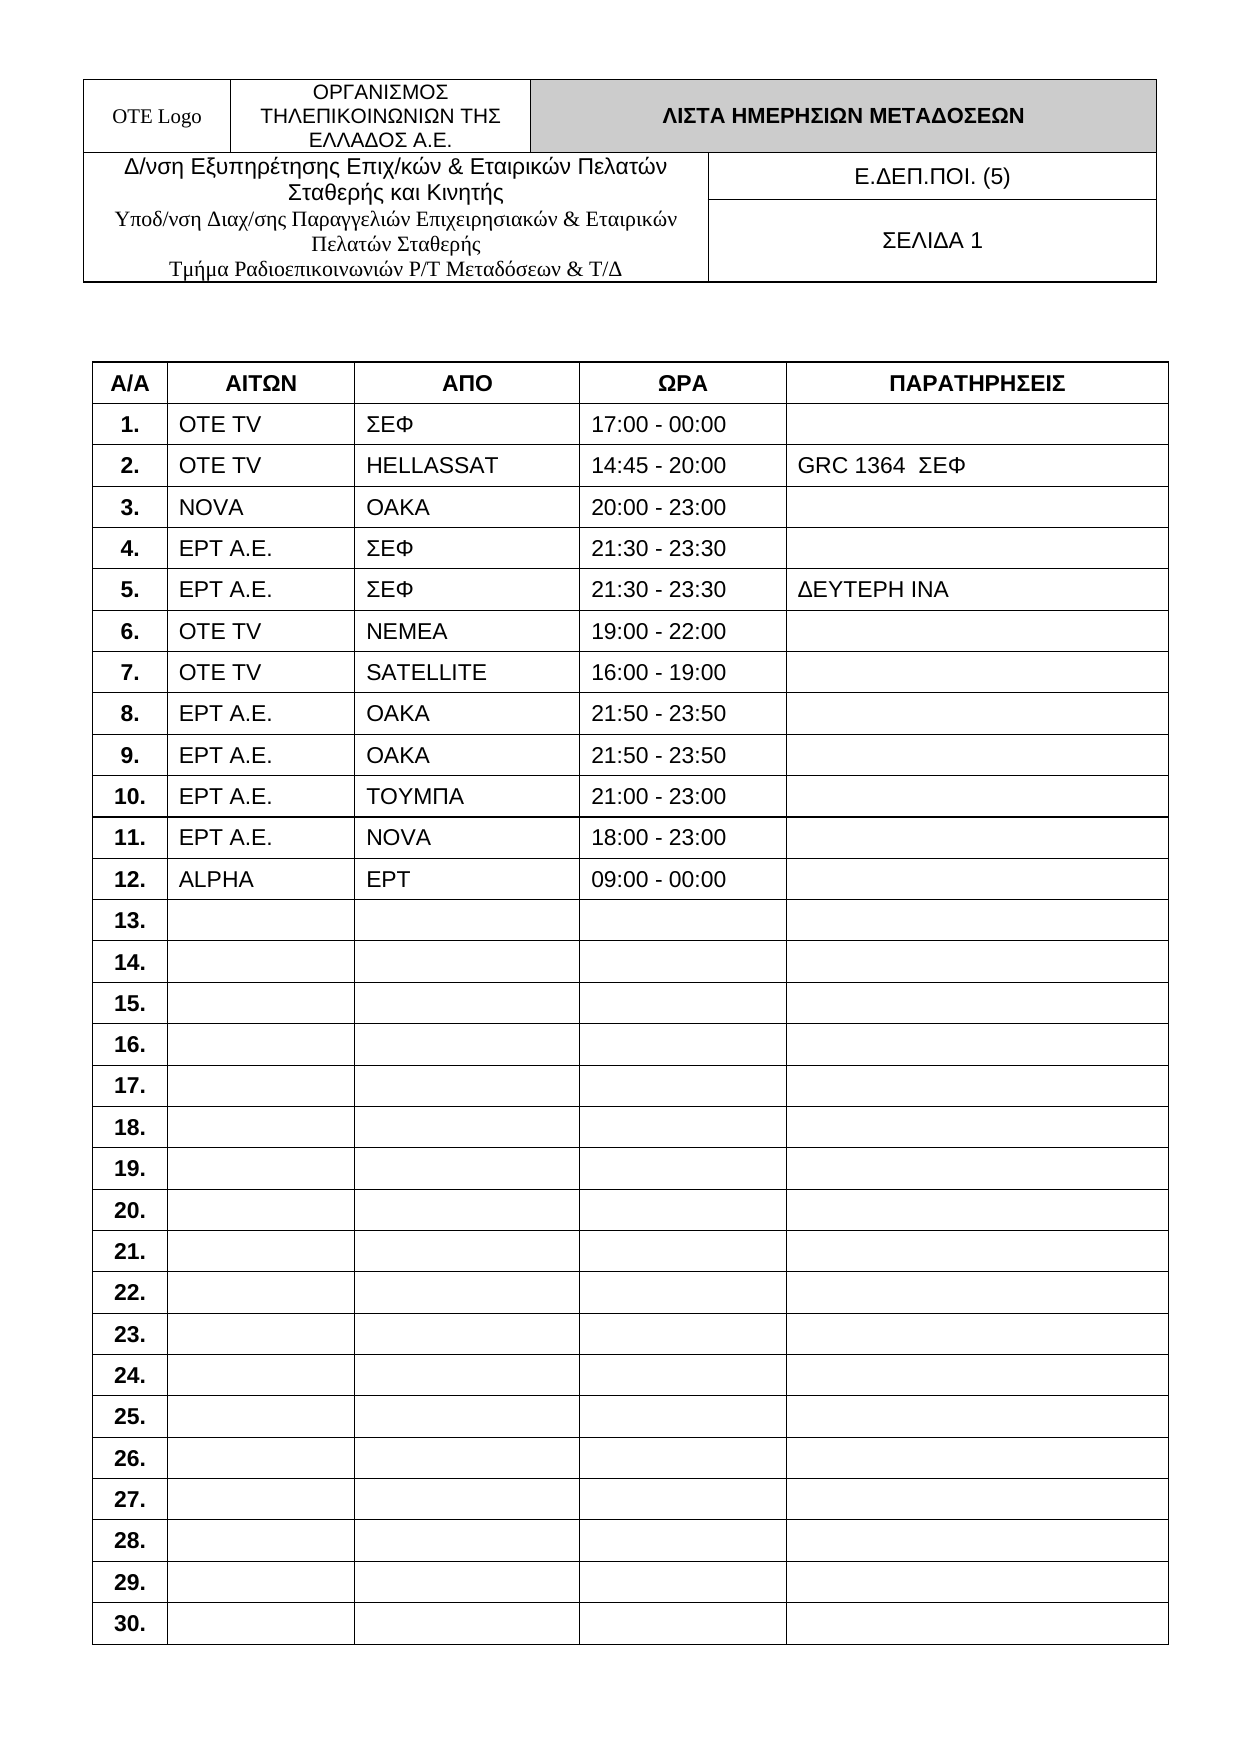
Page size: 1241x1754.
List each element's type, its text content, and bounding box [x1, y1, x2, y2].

table_cell [787, 776, 1168, 816]
table_cell 19:00 - 22:00 [580, 611, 786, 651]
table_cell 28. [93, 1520, 167, 1561]
table_cell 16:00 - 19:00 [580, 652, 786, 692]
table_cell [355, 941, 579, 982]
table_cell [787, 859, 1168, 899]
table_cell [580, 983, 786, 1023]
table_cell [787, 528, 1168, 568]
table_cell ΟΑΚΑ [355, 487, 579, 527]
table_cell ΟΤΕ TV [168, 404, 354, 444]
table_cell [168, 1438, 354, 1478]
table_cell [168, 1396, 354, 1437]
table_cell [355, 1438, 579, 1478]
table_cell [168, 941, 354, 982]
table_cell [355, 1231, 579, 1271]
table_cell [355, 1520, 579, 1561]
table_cell [787, 1355, 1168, 1395]
table_cell [580, 1107, 786, 1147]
table_cell [168, 1520, 354, 1561]
table_cell [168, 900, 354, 940]
table_cell [787, 735, 1168, 775]
table_cell 1. [93, 404, 167, 444]
table_cell [787, 1314, 1168, 1354]
table_cell [580, 1024, 786, 1064]
table_cell 11. [93, 818, 167, 858]
table_cell 23. [93, 1314, 167, 1354]
table_cell 09:00 - 00:00 [580, 859, 786, 899]
table_cell [787, 900, 1168, 940]
table_cell 21:30 - 23:30 [580, 528, 786, 568]
table_cell 6. [93, 611, 167, 651]
table_cell [787, 652, 1168, 692]
table_header ΩΡΑ [580, 363, 786, 403]
table_cell 30. [93, 1603, 167, 1643]
table_cell [168, 1066, 354, 1106]
table_cell 13. [93, 900, 167, 940]
table_cell [580, 900, 786, 940]
table_cell [355, 983, 579, 1023]
table_cell 19. [93, 1148, 167, 1188]
table_header ΑΙΤΩΝ [168, 363, 354, 403]
table_cell [168, 1148, 354, 1188]
table_cell [580, 1479, 786, 1519]
table_cell 21:50 - 23:50 [580, 693, 786, 734]
table_cell GRC 1364 ΣΕΦ [787, 445, 1168, 486]
table_cell 2. [93, 445, 167, 486]
table_cell [787, 487, 1168, 527]
table_cell [787, 983, 1168, 1023]
table_cell ΔΕΥΤΕΡΗ ΙΝΑ [787, 569, 1168, 609]
table_cell ΕΡΤ Α.Ε. [168, 569, 354, 609]
table_cell [168, 1107, 354, 1147]
table_cell [787, 1066, 1168, 1106]
table_cell [355, 1066, 579, 1106]
table_cell 21. [93, 1231, 167, 1271]
table_cell 24. [93, 1355, 167, 1395]
table_cell [355, 1479, 579, 1519]
table_cell [787, 1148, 1168, 1188]
table_cell [787, 693, 1168, 734]
table_cell [580, 1396, 786, 1437]
table_cell [168, 983, 354, 1023]
table_cell ΕΡΤ Α.Ε. [168, 818, 354, 858]
table_cell [168, 1355, 354, 1395]
table_cell 14. [93, 941, 167, 982]
table_cell [168, 1024, 354, 1064]
table_cell 9. [93, 735, 167, 775]
table_cell [168, 1272, 354, 1313]
table_cell [787, 1024, 1168, 1064]
table_cell 15. [93, 983, 167, 1023]
table_cell [787, 1231, 1168, 1271]
table_cell [787, 1438, 1168, 1478]
table_cell 5. [93, 569, 167, 609]
table_cell [168, 1562, 354, 1602]
table_cell [355, 1107, 579, 1147]
table_cell 21:30 - 23:30 [580, 569, 786, 609]
table_cell 18:00 - 23:00 [580, 818, 786, 858]
table_cell 14:45 - 20:00 [580, 445, 786, 486]
table_cell [355, 1148, 579, 1188]
table_cell ALPHA [168, 859, 354, 899]
table_cell [787, 611, 1168, 651]
table_cell 21:50 - 23:50 [580, 735, 786, 775]
table_cell [168, 1314, 354, 1354]
table_cell [787, 404, 1168, 444]
table_cell [355, 900, 579, 940]
table_cell [355, 1190, 579, 1230]
table_cell NOVA [168, 487, 354, 527]
table_cell 27. [93, 1479, 167, 1519]
table_cell 18. [93, 1107, 167, 1147]
table_cell 26. [93, 1438, 167, 1478]
table_cell [355, 1024, 579, 1064]
table_cell [355, 1272, 579, 1313]
table_cell [168, 1190, 354, 1230]
table_cell 20. [93, 1190, 167, 1230]
table_cell SATELLITE [355, 652, 579, 692]
table_cell [580, 1355, 786, 1395]
table_cell 17. [93, 1066, 167, 1106]
table_cell [580, 1231, 786, 1271]
table_cell [787, 1107, 1168, 1147]
table_cell [787, 1190, 1168, 1230]
table_cell ΟΤΕ TV [168, 611, 354, 651]
table_cell ΕΡΤ Α.Ε. [168, 528, 354, 568]
table_cell [580, 1520, 786, 1561]
table_cell 29. [93, 1562, 167, 1602]
table_header Α/Α [93, 363, 167, 403]
table_cell ΕΡΤ Α.Ε. [168, 693, 354, 734]
table_cell ΕΡΤ [355, 859, 579, 899]
table_cell [787, 1562, 1168, 1602]
table_cell HELLASSAT [355, 445, 579, 486]
table_cell [580, 1438, 786, 1478]
table_cell [787, 941, 1168, 982]
table_cell ΟΑΚΑ [355, 735, 579, 775]
table_cell [355, 1355, 579, 1395]
table_cell [355, 1603, 579, 1643]
table_cell [355, 1562, 579, 1602]
table_cell 22. [93, 1272, 167, 1313]
table_cell 7. [93, 652, 167, 692]
table_cell 20:00 - 23:00 [580, 487, 786, 527]
table_cell [580, 1148, 786, 1188]
table_cell [580, 1190, 786, 1230]
table_cell 4. [93, 528, 167, 568]
table_cell ΝΕΜΕΑ [355, 611, 579, 651]
table_cell [580, 941, 786, 982]
table_cell [580, 1314, 786, 1354]
table_cell [168, 1479, 354, 1519]
table_cell [787, 1603, 1168, 1643]
table_cell 8. [93, 693, 167, 734]
table_cell ΣΕΦ [355, 569, 579, 609]
table_cell ΕΡΤ Α.Ε. [168, 735, 354, 775]
table_cell ΣΕΦ [355, 528, 579, 568]
table_cell 3. [93, 487, 167, 527]
table_cell [787, 1520, 1168, 1561]
table_cell ΟΤΕ TV [168, 652, 354, 692]
table_cell [168, 1603, 354, 1643]
table_cell NOVA [355, 818, 579, 858]
table_cell ΟΤΕ TV [168, 445, 354, 486]
table_cell [168, 1231, 354, 1271]
table_cell ΣΕΦ [355, 404, 579, 444]
table_cell [580, 1272, 786, 1313]
table_cell [355, 1314, 579, 1354]
table_cell [787, 1396, 1168, 1437]
table_cell ΟΑΚΑ [355, 693, 579, 734]
table_cell [787, 1479, 1168, 1519]
table_cell 25. [93, 1396, 167, 1437]
table_cell [787, 1272, 1168, 1313]
table_cell 10. [93, 776, 167, 816]
table_cell [580, 1603, 786, 1643]
table_cell 17:00 - 00:00 [580, 404, 786, 444]
table_cell ΕΡΤ Α.Ε. [168, 776, 354, 816]
table_cell 16. [93, 1024, 167, 1064]
table_header ΑΠΟ [355, 363, 579, 403]
table_header ΠΑΡΑΤΗΡΗΣΕΙΣ [787, 363, 1168, 403]
table_cell ΤΟΥΜΠΑ [355, 776, 579, 816]
table_cell 12. [93, 859, 167, 899]
table_cell [580, 1562, 786, 1602]
table_cell 21:00 - 23:00 [580, 776, 786, 816]
table_cell [787, 818, 1168, 858]
table_cell [580, 1066, 786, 1106]
table_cell [355, 1396, 579, 1437]
